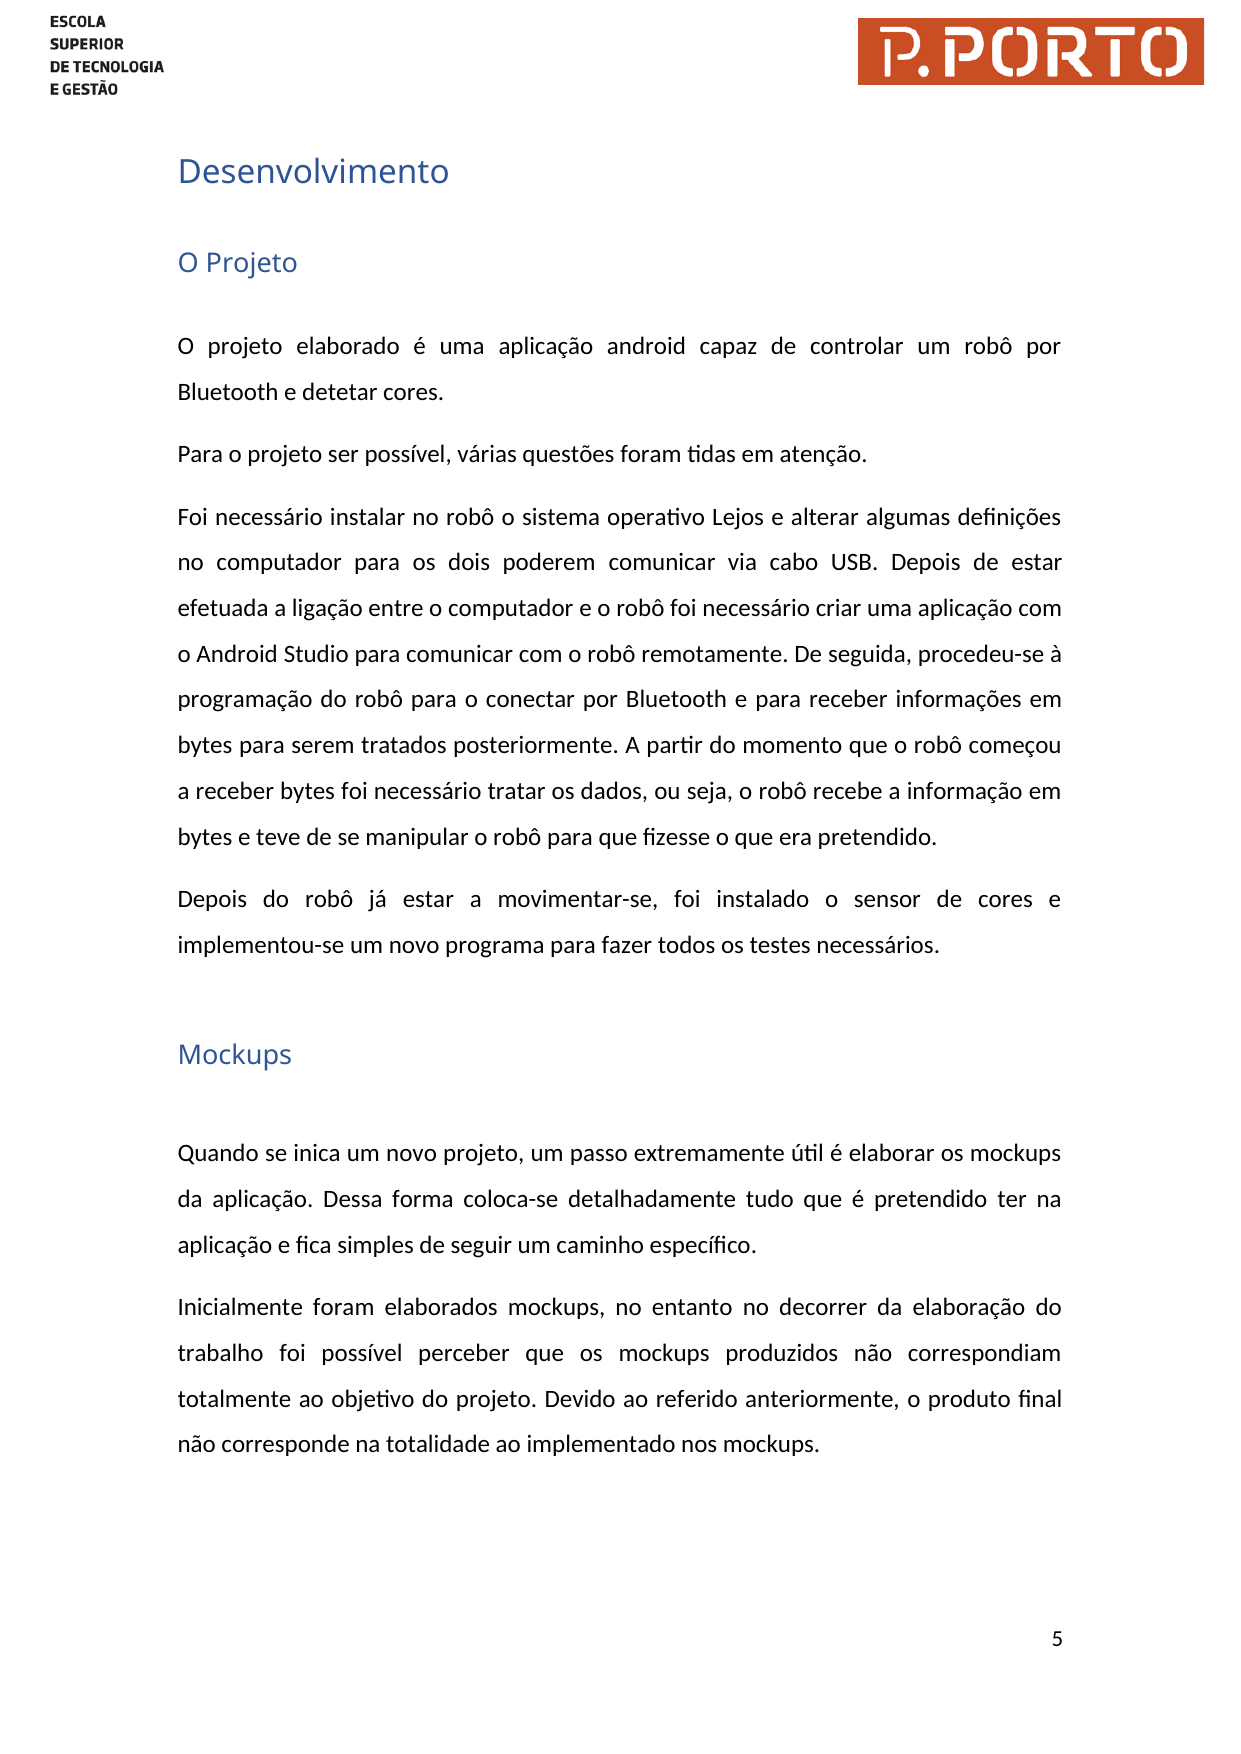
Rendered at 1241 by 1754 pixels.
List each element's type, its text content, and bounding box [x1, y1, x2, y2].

subtitle O Projeto [177, 243, 1063, 280]
subtitle Desenvolvimento [177, 148, 1063, 193]
text Para o projeto ser possível, várias questões foram tidas em atenção. [177, 438, 1063, 469]
text Foi necessário instalar no robô o sistema operativo Lejos e alterar algumas definições no computador para os dois poderem comunicar via cabo USB. Depois de estar efetuada a ligação entre o computador e o robô foi necessário criar uma aplicação com o Android Studio para comunicar com o robô remotamente. De seguida, procedeu-se à programação do robô para o conectar por Bluetooth e para receber informações em bytes para serem tratados posteriormente. A partir do momento que o robô começou a receber bytes foi necessário tratar os dados, ou seja, o robô recebe a informação em bytes e teve de se manipular o robô para que fizesse o que era pretendido. [177, 501, 1063, 851]
text Depois do robô já estar a movimentar-se, foi instalado o sensor de cores e implementou-se um novo programa para fazer todos os testes necessários. [177, 883, 1063, 959]
text Quando se inica um novo projeto, um passo extremamente útil é elaborar os mockups da aplicação. Dessa forma coloca-se detalhadamente tudo que é pretendido ter na aplicação e fica simples de seguir um caminho específico. [177, 1137, 1063, 1259]
picture [857, 18, 1205, 85]
subtitle Mockups [177, 1035, 1063, 1072]
text Inicialmente foram elaborados mockups, no entanto no decorrer da elaboração do trabalho foi possível perceber que os mockups produzidos não correspondiam totalmente ao objetivo do projeto. Devido ao referido anteriormente, o produto final não corresponde na totalidade ao implementado nos mockups. [177, 1291, 1063, 1459]
picture [36, 13, 166, 98]
text O projeto elaborado é uma aplicação android capaz de controlar um robô por Bluetooth e detetar cores. [177, 330, 1063, 406]
